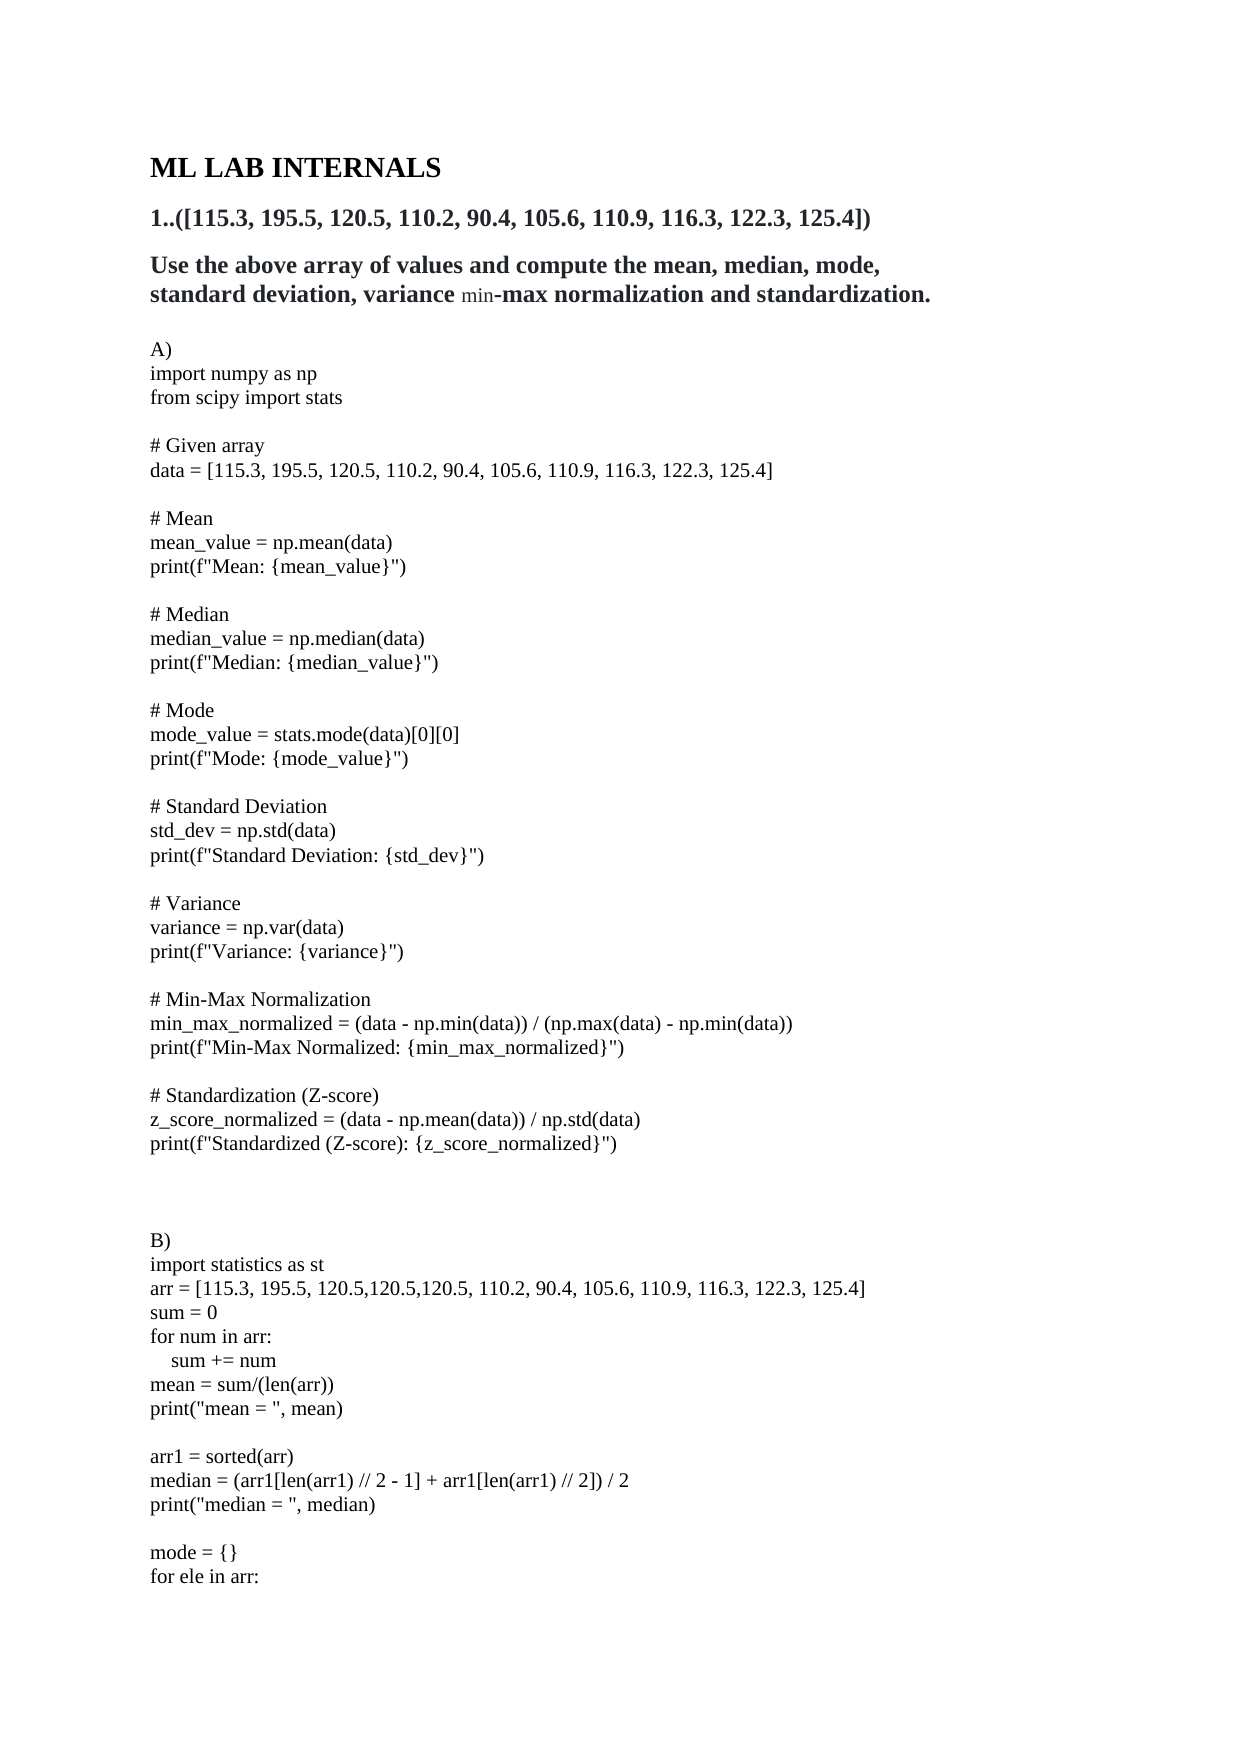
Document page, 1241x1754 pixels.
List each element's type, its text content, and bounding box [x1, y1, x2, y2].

text 1..([115.3, 195.5, 120.5, 110.2, 90.4, 105.6, 110.9, 116.3, 122.3, 125.4]) [150, 203, 1090, 232]
text median = (arr1[len(arr1) // 2 - 1] + arr1[len(arr1) // 2]) / 2 [150, 1468, 1090, 1492]
text print("mean = ", mean) [150, 1396, 1090, 1420]
text # Standard Deviation [150, 794, 1090, 818]
text sum += num [150, 1348, 1090, 1372]
text std_dev = np.std(data) [150, 818, 1090, 842]
text # Min-Max Normalization [150, 987, 1090, 1011]
text # Variance [150, 891, 1090, 915]
text arr1 = sorted(arr) [150, 1444, 1090, 1468]
text mean = sum/(len(arr)) [150, 1372, 1090, 1396]
text mode_value = stats.mode(data)[0][0] [150, 722, 1090, 746]
text # Given array [150, 433, 1090, 457]
text print(f"Standard Deviation: {std_dev}") [150, 842, 1090, 867]
text mean_value = np.mean(data) [150, 530, 1090, 554]
text min_max_normalized = (data - np.min(data)) / (np.max(data) - np.min(data)) [150, 1011, 1090, 1035]
text # Median [150, 602, 1090, 626]
text B) [150, 1227, 1090, 1252]
text print(f"Mode: {mode_value}") [150, 746, 1090, 770]
text # Mean [150, 506, 1090, 530]
text print("median = ", median) [150, 1492, 1090, 1516]
text mode = {} [150, 1540, 1090, 1564]
text from scipy import stats [150, 385, 1090, 409]
text A) [150, 337, 1090, 361]
text variance = np.var(data) [150, 915, 1090, 939]
text ML LAB INTERNALS [150, 150, 1090, 183]
text z_score_normalized = (data - np.mean(data)) / np.std(data) [150, 1107, 1090, 1131]
text # Standardization (Z-score) [150, 1083, 1090, 1107]
text arr = [115.3, 195.5, 120.5,120.5,120.5, 110.2, 90.4, 105.6, 110.9, 116.3, 122.3, 125.4] [150, 1276, 1090, 1300]
text for ele in arr: [150, 1564, 1090, 1588]
text print(f"Mean: {mean_value}") [150, 554, 1090, 578]
text print(f"Median: {median_value}") [150, 650, 1090, 674]
text print(f"Min-Max Normalized: {min_max_normalized}") [150, 1035, 1090, 1059]
text for num in arr: [150, 1324, 1090, 1348]
text print(f"Variance: {variance}") [150, 939, 1090, 963]
text print(f"Standardized (Z-score): {z_score_normalized}") [150, 1131, 1090, 1155]
text Use the above array of values and compute the mean, median, mode, standard deviation, variance min-max normalization and standardization. [150, 251, 1090, 308]
text median_value = np.median(data) [150, 626, 1090, 650]
text data = [115.3, 195.5, 120.5, 110.2, 90.4, 105.6, 110.9, 116.3, 122.3, 125.4] [150, 457, 1090, 482]
text # Mode [150, 698, 1090, 722]
text sum = 0 [150, 1300, 1090, 1324]
text import numpy as np [150, 361, 1090, 385]
text import statistics as st [150, 1252, 1090, 1276]
